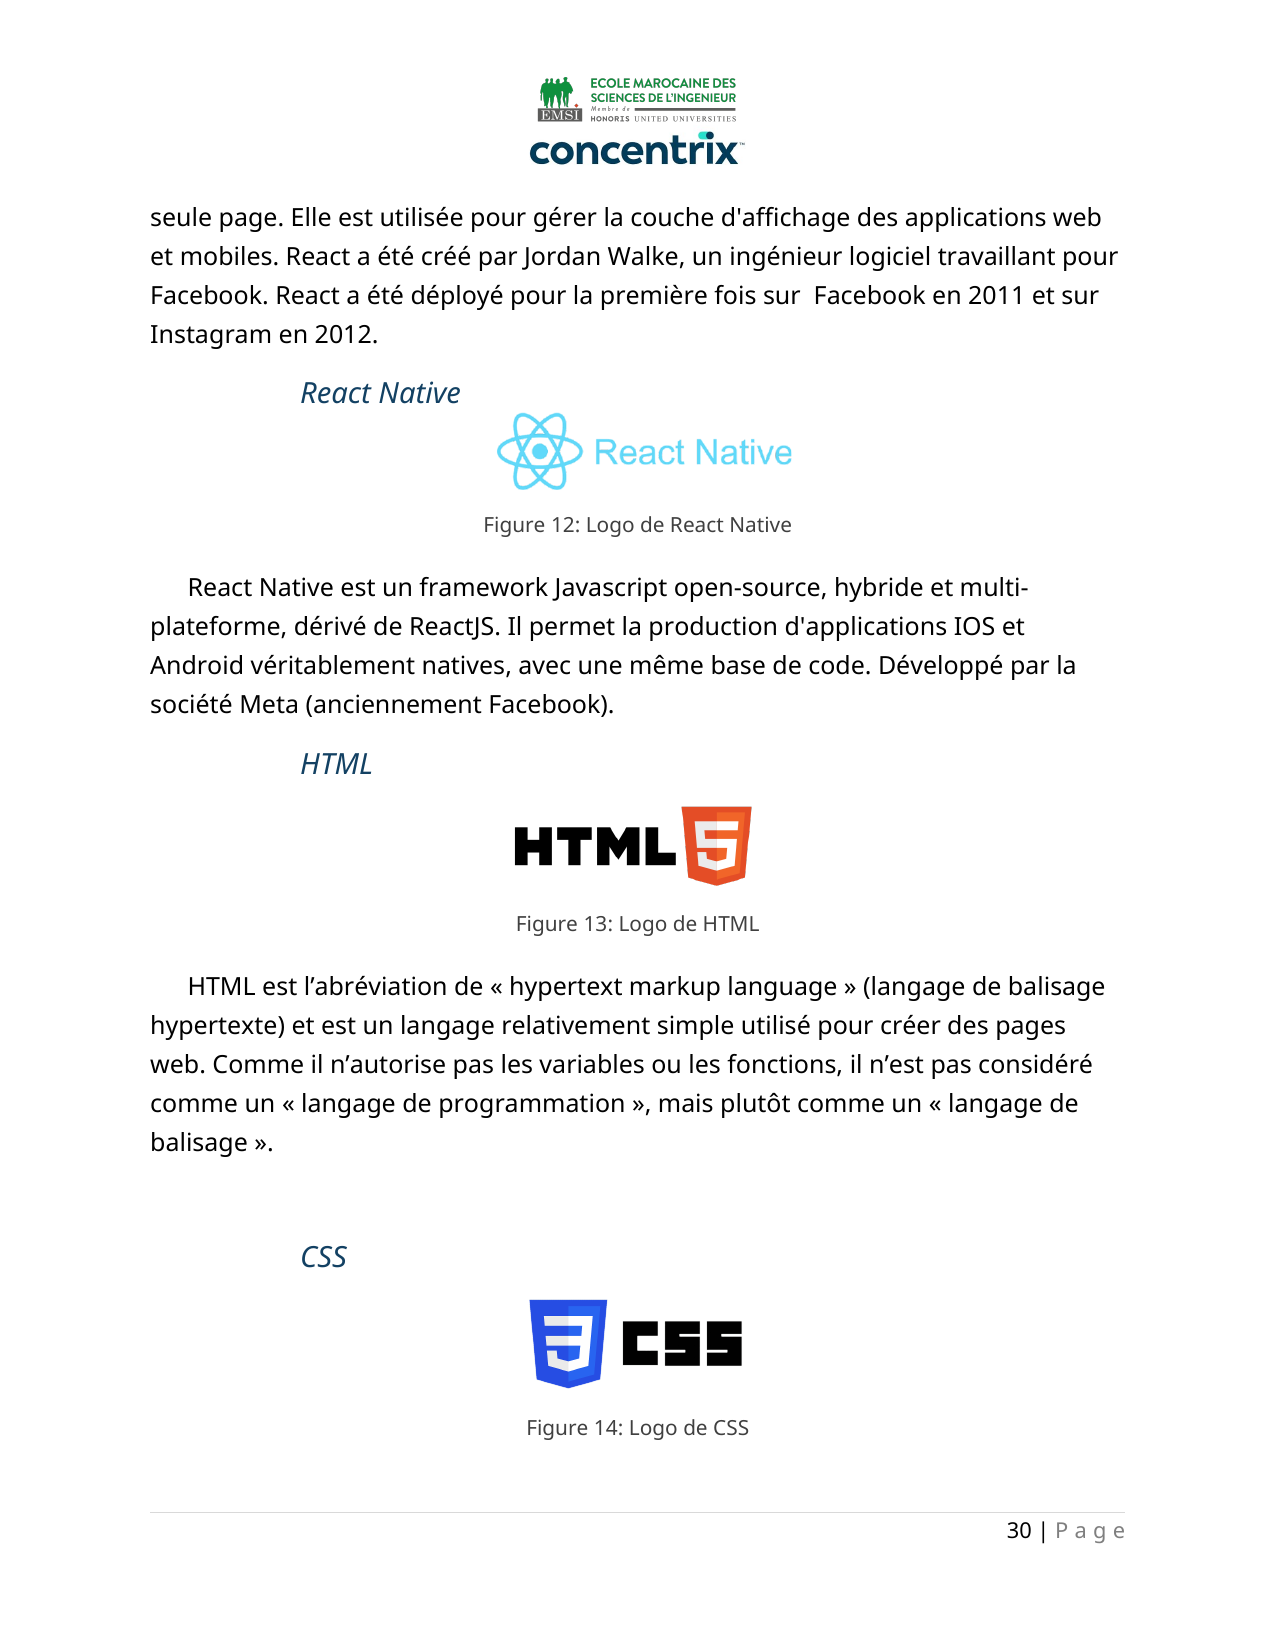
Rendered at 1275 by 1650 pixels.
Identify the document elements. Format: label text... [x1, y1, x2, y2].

subtitle HTML [225, 743, 1125, 783]
picture [528, 75, 747, 170]
picture [496, 412, 792, 490]
text HTML est l’abréviation de « hypertext markup language » (langage de balisage hypertexte) et est un langage relativement simple utilisé pour créer des pages web. Comme il n’autorise pas les variables ou les fonctions, il n’est pas considéré comme un « langage de programmation », mais plutôt comme un « langage de balisage ». [150, 968, 1125, 1159]
subtitle CSS [225, 1237, 1125, 1276]
text Figure 13: Logo de HTML [150, 909, 1125, 938]
subtitle React Native [225, 373, 1125, 412]
text Figure 12: Logo de React Native [150, 510, 1125, 539]
picture [516, 1296, 759, 1392]
picture [501, 802, 764, 889]
text React Native est un framework Javascript open-source, hybride et multi-plateforme, dérivé de ReactJS. Il permet la production d'applications IOS et Android véritablement natives, avec une même base de code. Développé par la société Meta (anciennement Facebook). [150, 570, 1125, 721]
text Figure 14: Logo de CSS [150, 1413, 1125, 1441]
